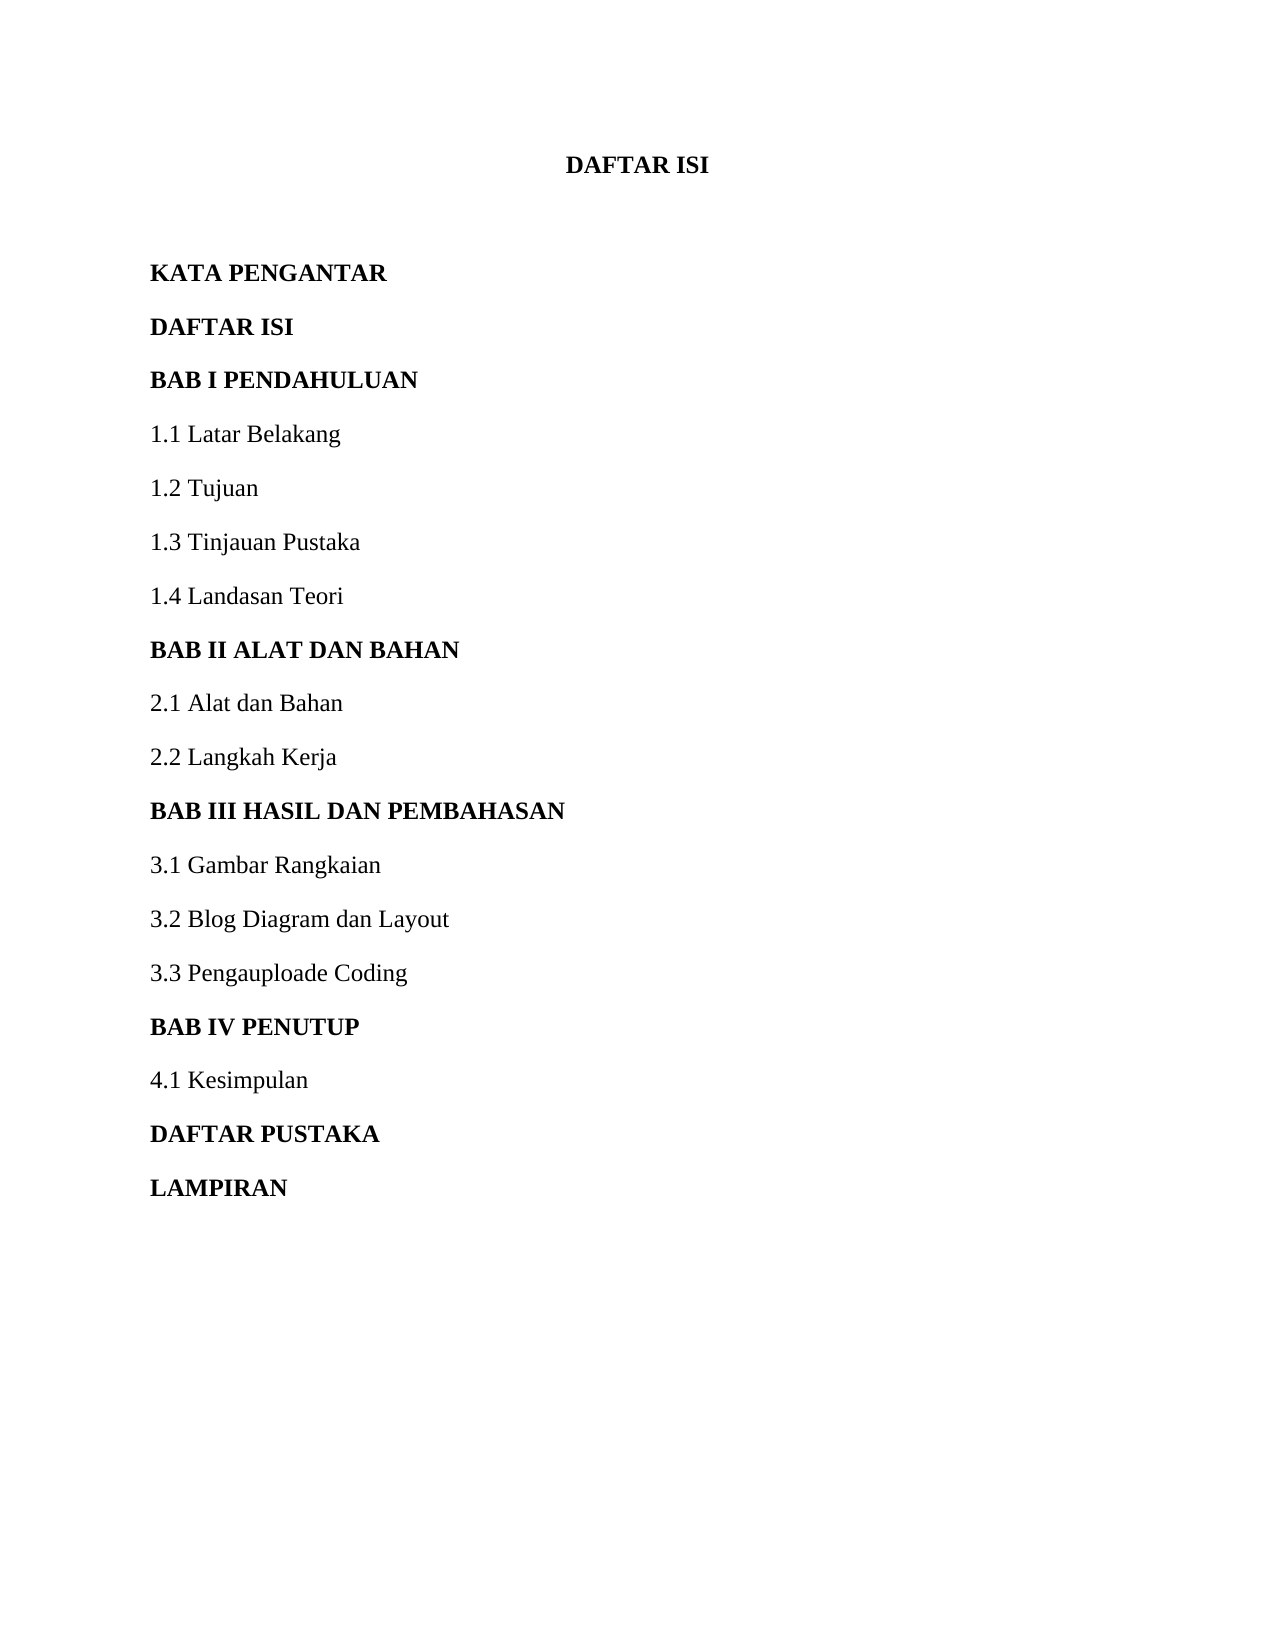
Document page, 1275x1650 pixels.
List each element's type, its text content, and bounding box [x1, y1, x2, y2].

text DAFTAR ISI [150, 312, 1125, 340]
text KATA PENGANTAR [150, 258, 1125, 286]
text DAFTAR ISI [150, 150, 1125, 179]
text LAMPIRAN [150, 1173, 1125, 1202]
text 1.2 Tujuan [150, 473, 1125, 502]
text 1.4 Landasan Teori [150, 581, 1125, 609]
text 3.2 Blog Diagram dan Layout [150, 904, 1125, 933]
text 2.2 Langkah Kerja [150, 742, 1125, 771]
text 1.3 Tinjauan Pustaka [150, 527, 1125, 556]
text DAFTAR PUSTAKA [150, 1119, 1125, 1148]
text BAB I PENDAHULUAN [150, 365, 1125, 394]
text BAB II ALAT DAN BAHAN [150, 635, 1125, 663]
text 2.1 Alat dan Bahan [150, 688, 1125, 717]
text 3.1 Gambar Rangkaian [150, 850, 1125, 879]
text 1.1 Latar Belakang [150, 419, 1125, 448]
text BAB IV PENUTUP [150, 1012, 1125, 1040]
text BAB III HASIL DAN PEMBAHASAN [150, 796, 1125, 825]
text 4.1 Kesimpulan [150, 1066, 1125, 1094]
text 3.3 Pengauploade Coding [150, 958, 1125, 987]
